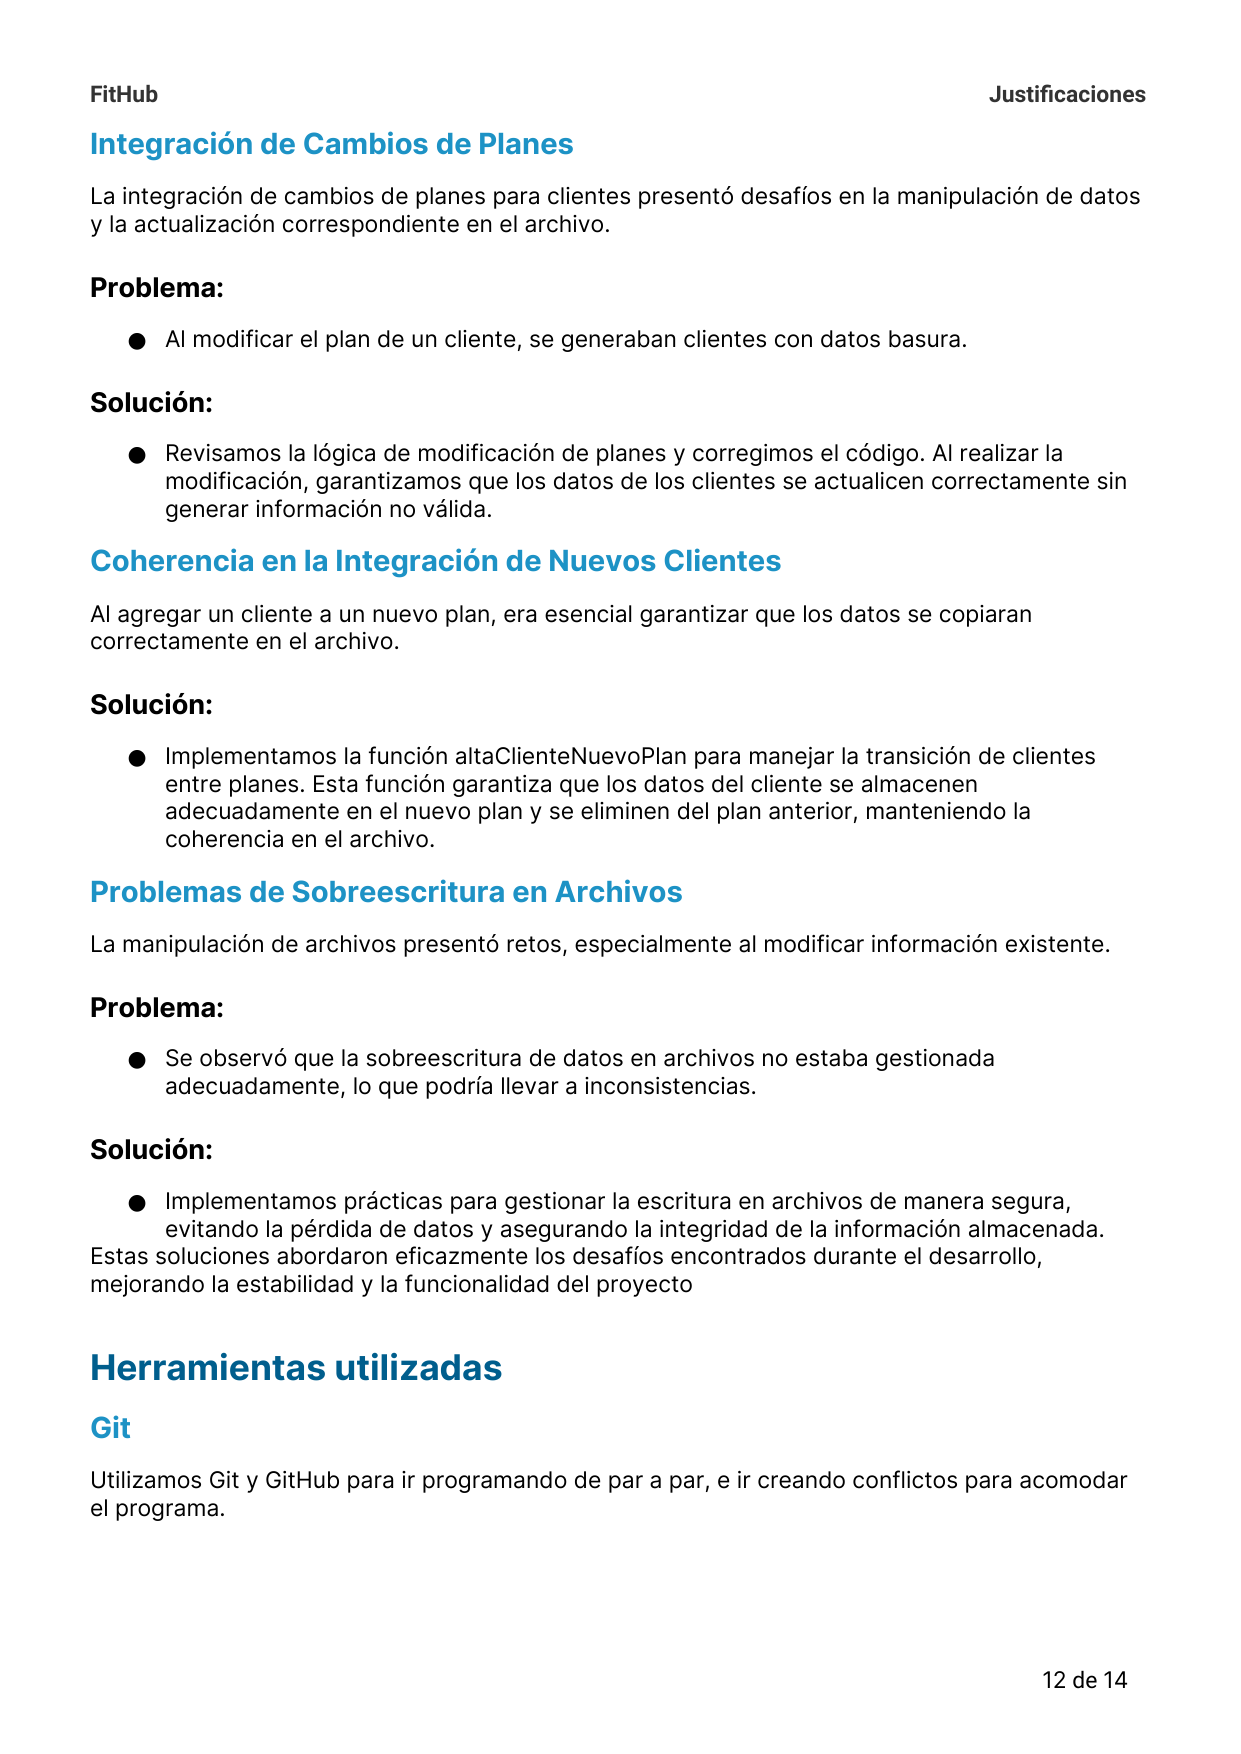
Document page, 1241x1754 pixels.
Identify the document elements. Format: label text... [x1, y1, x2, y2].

text La integración de cambios de planes para clientes presentó desafíos en la manipulación de datos y la actualización correspondiente en el archivo. [90, 183, 1151, 238]
list Se observó que la sobreescritura de datos en archivos no estaba gestionada adecuadamente, lo que podría llevar a inconsistencias. [127, 1045, 1151, 1100]
subtitle Solución: [90, 1133, 1151, 1166]
subtitle Integración de Cambios de Planes [90, 126, 1151, 162]
list Implementamos la función altaClienteNuevoPlan para manejar la transición de clientes entre planes. Esta función garantiza que los datos del cliente se almacenen adecuadamente en el nuevo plan y se eliminen del plan anterior, manteniendo la coherencia en el archivo. [127, 742, 1151, 853]
subtitle Problema: [90, 991, 1151, 1024]
subtitle Problema: [90, 271, 1151, 304]
subtitle Coherencia en la Integración de Nuevos Clientes [90, 544, 1151, 579]
list Al modificar el plan de un cliente, se generaban clientes con datos basura. [127, 325, 1151, 353]
subtitle Problemas de Sobreescritura en Archivos [90, 874, 1151, 909]
list Revisamos la lógica de modificación de planes y corregimos el código. Al realizar la modificación, garantizamos que los datos de los clientes se actualicen correctamente sin generar información no válida. [127, 440, 1151, 523]
list Implementamos prácticas para gestionar la escritura en archivos de manera segura, evitando la pérdida de datos y asegurando la integridad de la información almacenada. [127, 1187, 1151, 1242]
text Estas soluciones abordaron eficazmente los desafíos encontrados durante el desarrollo, mejorando la estabilidad y la funcionalidad del proyecto [90, 1242, 1151, 1298]
text Utilizamos Git y GitHub para ir programando de par a par, e ir creando conflictos para acomodar el programa. [90, 1466, 1151, 1522]
text Al agregar un cliente a un nuevo plan, era esencial garantizar que los datos se copiaran correctamente en el archivo. [90, 600, 1151, 655]
subtitle Git [90, 1410, 1151, 1446]
text La manipulación de archivos presentó retos, especialmente al modificar información existente. [90, 930, 1151, 958]
subtitle Solución: [90, 688, 1151, 721]
subtitle Herramientas utilizadas [90, 1346, 1151, 1389]
subtitle Solución: [90, 386, 1151, 419]
